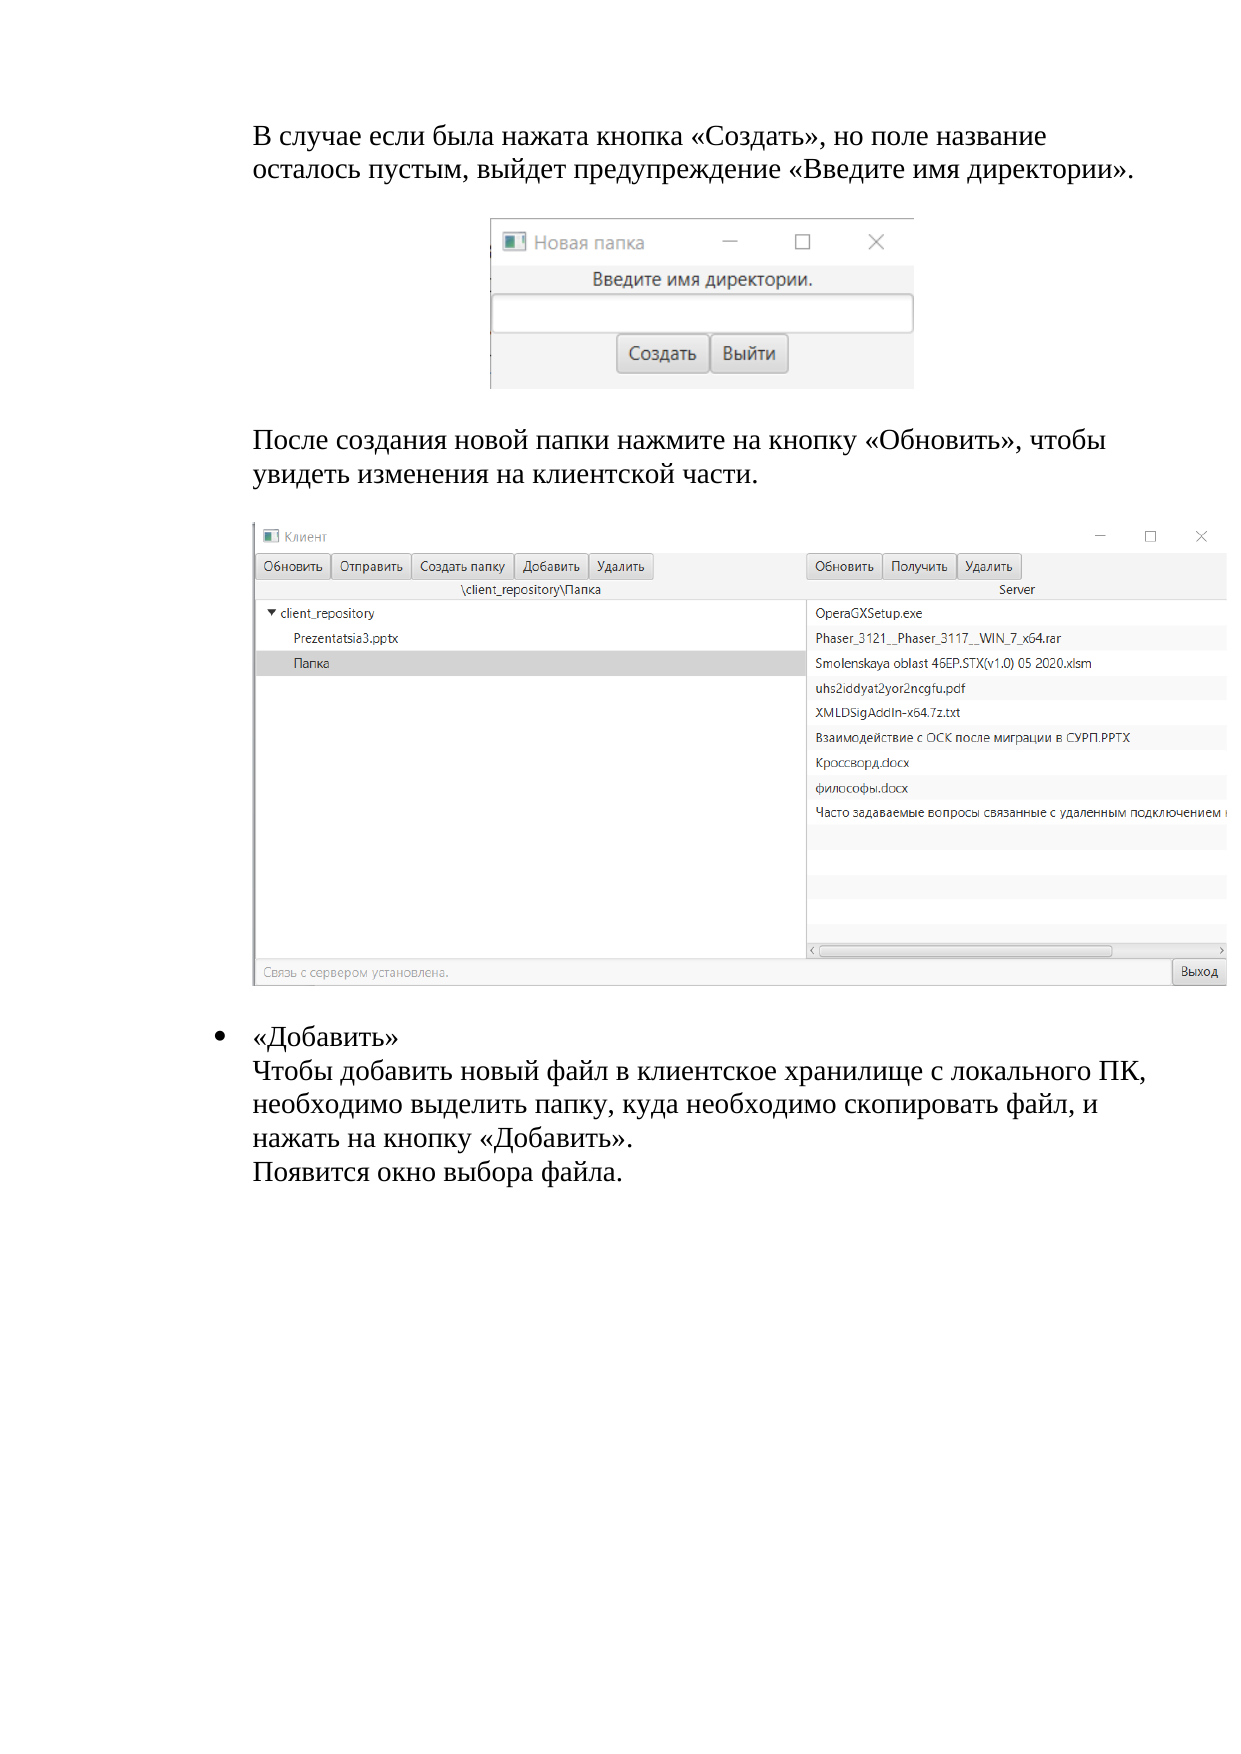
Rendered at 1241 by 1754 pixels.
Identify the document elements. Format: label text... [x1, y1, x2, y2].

list Появится окно выбора файла. [252, 1154, 1152, 1187]
list В случае если была нажата кнопка «Создать», но поле название осталось пустым, выйдет предупреждение «Введите имя директории». [252, 118, 1152, 185]
picture [490, 218, 914, 389]
picture [252, 522, 1227, 986]
list После создания новой папки нажмите на кнопку «Обновить», чтобы увидеть изменения на клиентской части. [252, 422, 1152, 489]
list «Добавить» [215, 1019, 1152, 1053]
list Чтобы добавить новый файл в клиентское хранилище с локального ПК, необходимо выделить папку, куда необходимо скопировать файл, и нажать на кнопку «Добавить». [252, 1053, 1152, 1154]
